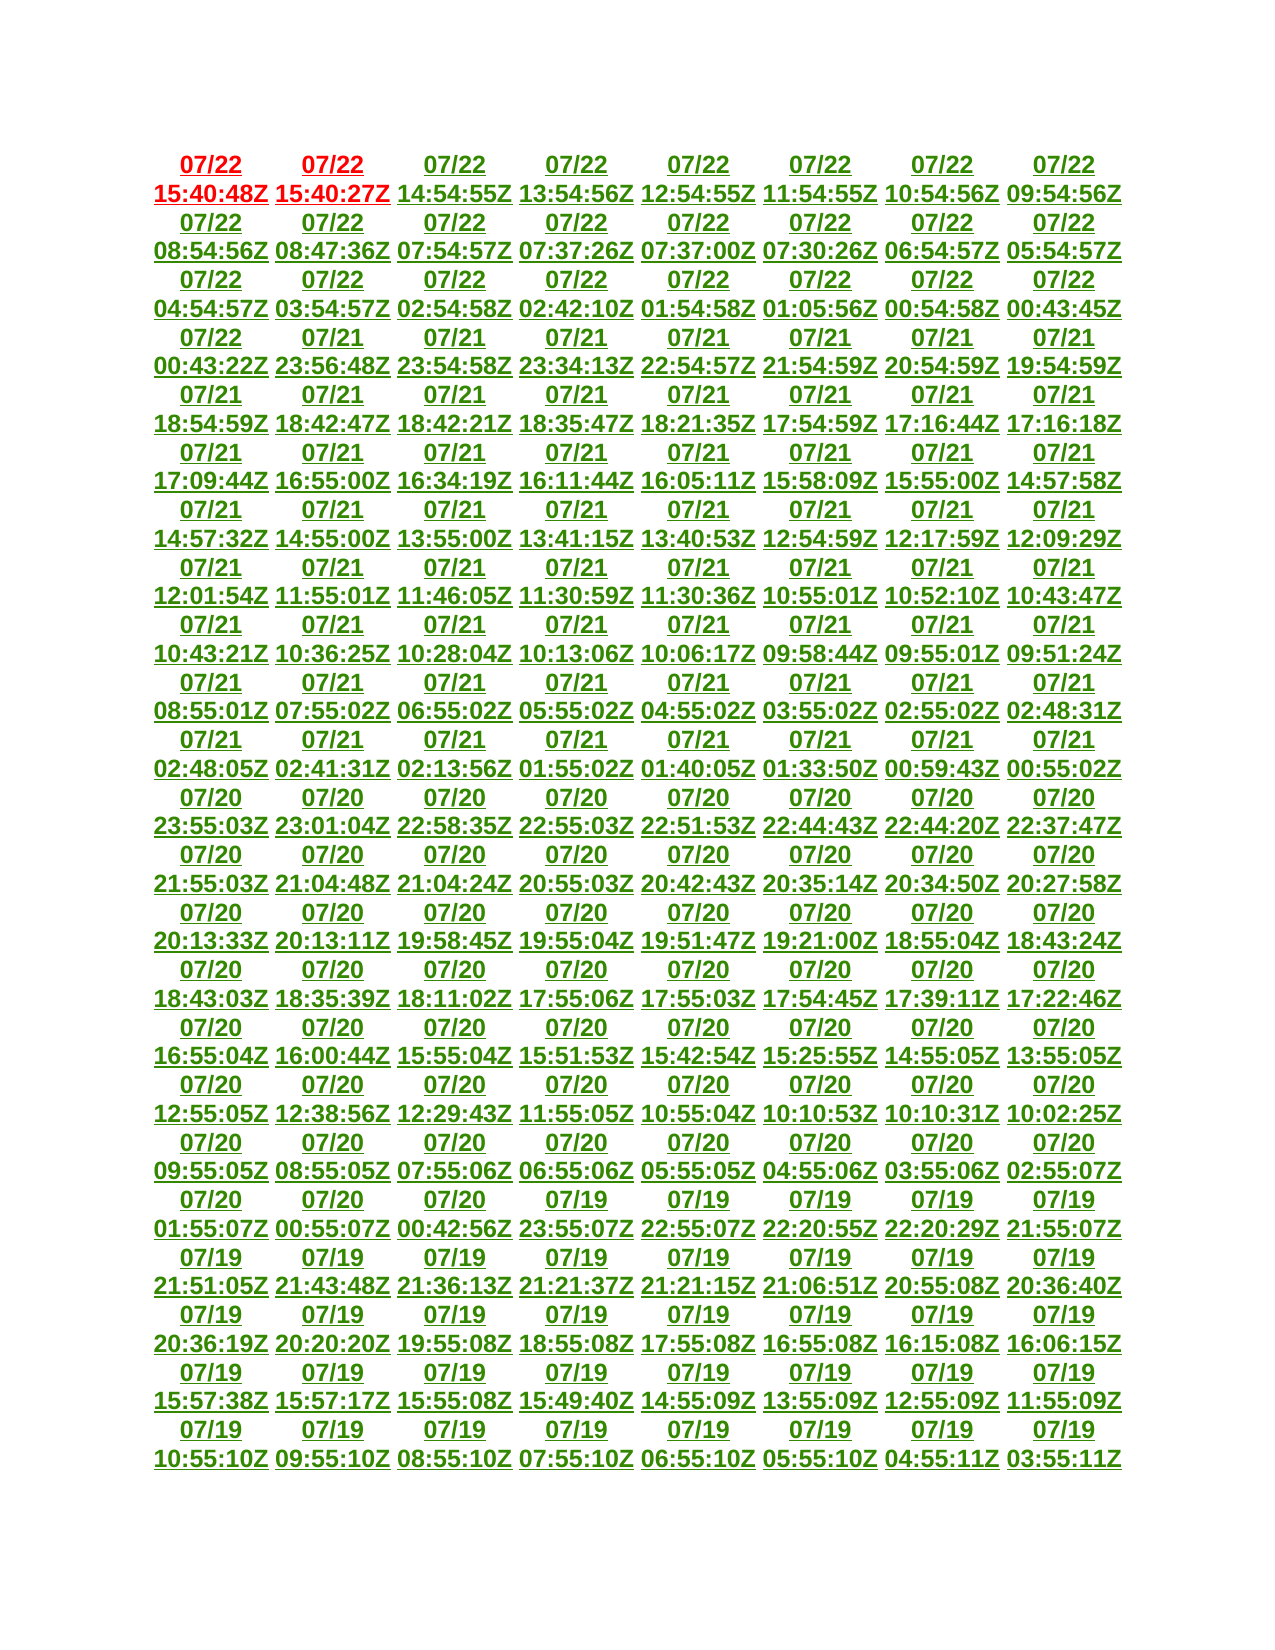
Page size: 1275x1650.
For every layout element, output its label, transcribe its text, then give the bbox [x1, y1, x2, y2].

table_cell 07/20 20:35:14Z [759, 840, 881, 897]
table_cell 07/22 02:54:58Z [394, 265, 516, 322]
table_cell 07/21 10:52:10Z [881, 553, 1003, 610]
table_cell 07/21 10:43:21Z [150, 610, 272, 667]
table_cell 07/20 03:55:06Z [881, 1128, 1003, 1185]
table_cell 07/22 02:42:10Z [516, 265, 637, 322]
table_cell 07/20 22:58:35Z [394, 783, 516, 840]
table_cell 07/19 05:55:10Z [759, 1415, 881, 1472]
table_cell 07/20 22:44:20Z [881, 783, 1003, 840]
table_cell 07/19 21:21:37Z [516, 1243, 637, 1300]
table_cell 07/21 17:16:44Z [881, 380, 1003, 437]
table_cell 07/22 01:05:56Z [759, 265, 881, 322]
table_cell 07/20 15:25:55Z [759, 1013, 881, 1070]
table_cell 07/20 22:51:53Z [638, 783, 759, 840]
table_cell 07/20 20:42:43Z [638, 840, 759, 897]
table_cell 07/21 02:48:31Z [1003, 668, 1125, 725]
table_cell 07/21 15:55:00Z [881, 438, 1003, 495]
table_cell 07/19 22:20:29Z [881, 1185, 1003, 1242]
table_cell 07/20 10:02:25Z [1003, 1070, 1125, 1127]
table_cell 07/21 19:54:59Z [1003, 323, 1125, 380]
table_cell 07/22 09:54:56Z [1003, 150, 1125, 207]
table_cell 07/20 15:42:54Z [638, 1013, 759, 1070]
table_cell 07/19 21:36:13Z [394, 1243, 516, 1300]
table_cell 07/19 15:55:08Z [394, 1358, 516, 1415]
table_cell 07/21 18:42:21Z [394, 380, 516, 437]
table_cell 07/20 19:51:47Z [638, 898, 759, 955]
table_cell 07/19 04:55:11Z [881, 1415, 1003, 1472]
table_cell 07/19 21:43:48Z [272, 1243, 394, 1300]
table_cell 07/19 16:06:15Z [1003, 1300, 1125, 1357]
table_cell 07/21 22:54:57Z [638, 323, 759, 380]
table_cell 07/20 18:11:02Z [394, 955, 516, 1012]
table_cell 07/19 21:06:51Z [759, 1243, 881, 1300]
table_cell 07/19 21:55:07Z [1003, 1185, 1125, 1242]
table_cell 07/21 23:56:48Z [272, 323, 394, 380]
table_cell 07/21 07:55:02Z [272, 668, 394, 725]
table_cell 07/22 15:40:48Z [150, 150, 272, 207]
table_cell 07/21 17:09:44Z [150, 438, 272, 495]
table_cell 07/21 16:34:19Z [394, 438, 516, 495]
table_cell 07/21 18:35:47Z [516, 380, 637, 437]
table_cell 07/20 20:34:50Z [881, 840, 1003, 897]
table_cell 07/19 21:51:05Z [150, 1243, 272, 1300]
table_cell 07/20 20:55:03Z [516, 840, 637, 897]
table_cell 07/22 07:37:26Z [516, 208, 637, 265]
table_cell 07/21 03:55:02Z [759, 668, 881, 725]
table_cell 07/21 02:55:02Z [881, 668, 1003, 725]
table_cell 07/19 19:55:08Z [394, 1300, 516, 1357]
table_cell 07/21 20:54:59Z [881, 323, 1003, 380]
table_cell 07/21 18:21:35Z [638, 380, 759, 437]
table_cell 07/19 12:55:09Z [881, 1358, 1003, 1415]
table_cell 07/21 10:28:04Z [394, 610, 516, 667]
table_cell 07/20 18:55:04Z [881, 898, 1003, 955]
table_cell 07/21 00:55:02Z [1003, 725, 1125, 782]
table_cell 07/20 00:55:07Z [272, 1185, 394, 1242]
table_cell 07/22 15:40:27Z [272, 150, 394, 207]
table_cell 07/19 20:36:40Z [1003, 1243, 1125, 1300]
table_cell 07/20 22:37:47Z [1003, 783, 1125, 840]
table_cell 07/21 04:55:02Z [638, 668, 759, 725]
table_cell 07/21 09:55:01Z [881, 610, 1003, 667]
table_cell 07/20 20:13:11Z [272, 898, 394, 955]
table_cell 07/22 00:43:45Z [1003, 265, 1125, 322]
table_cell 07/20 09:55:05Z [150, 1128, 272, 1185]
table_cell 07/21 01:33:50Z [759, 725, 881, 782]
table_cell 07/20 07:55:06Z [394, 1128, 516, 1185]
table_cell 07/22 01:54:58Z [638, 265, 759, 322]
table_cell 07/19 20:20:20Z [272, 1300, 394, 1357]
table_cell 07/20 00:42:56Z [394, 1185, 516, 1242]
table_cell 07/21 11:55:01Z [272, 553, 394, 610]
table_cell 07/22 11:54:55Z [759, 150, 881, 207]
table_cell 07/21 11:30:36Z [638, 553, 759, 610]
table_cell 07/22 04:54:57Z [150, 265, 272, 322]
table_cell 07/21 10:43:47Z [1003, 553, 1125, 610]
table_cell 07/21 13:40:53Z [638, 495, 759, 552]
table_cell 07/20 17:55:06Z [516, 955, 637, 1012]
table_cell 07/20 17:39:11Z [881, 955, 1003, 1012]
table_cell 07/20 10:10:53Z [759, 1070, 881, 1127]
table_cell 07/21 14:57:58Z [1003, 438, 1125, 495]
table_cell 07/21 13:41:15Z [516, 495, 637, 552]
table_cell 07/21 10:13:06Z [516, 610, 637, 667]
table_cell 07/21 11:30:59Z [516, 553, 637, 610]
table_cell 07/22 00:54:58Z [881, 265, 1003, 322]
table_cell 07/21 10:55:01Z [759, 553, 881, 610]
table_cell 07/20 16:00:44Z [272, 1013, 394, 1070]
table_cell 07/19 10:55:10Z [150, 1415, 272, 1472]
table_cell 07/21 06:55:02Z [394, 668, 516, 725]
table_cell 07/19 20:55:08Z [881, 1243, 1003, 1300]
table_cell 07/21 02:48:05Z [150, 725, 272, 782]
table_cell 07/22 05:54:57Z [1003, 208, 1125, 265]
table_cell 07/20 12:29:43Z [394, 1070, 516, 1127]
table_cell 07/19 22:55:07Z [638, 1185, 759, 1242]
table_cell 07/21 01:55:02Z [516, 725, 637, 782]
table_cell 07/21 12:09:29Z [1003, 495, 1125, 552]
table_cell 07/20 06:55:06Z [516, 1128, 637, 1185]
table_cell 07/22 12:54:55Z [638, 150, 759, 207]
table_cell 07/20 18:43:03Z [150, 955, 272, 1012]
table_cell 07/21 05:55:02Z [516, 668, 637, 725]
table_cell 07/19 22:20:55Z [759, 1185, 881, 1242]
table_cell 07/21 12:17:59Z [881, 495, 1003, 552]
table_cell 07/19 21:21:15Z [638, 1243, 759, 1300]
table_cell 07/21 00:59:43Z [881, 725, 1003, 782]
table_cell 07/20 02:55:07Z [1003, 1128, 1125, 1185]
table_cell 07/20 15:51:53Z [516, 1013, 637, 1070]
table_cell 07/21 21:54:59Z [759, 323, 881, 380]
table_cell 07/20 19:21:00Z [759, 898, 881, 955]
table_cell 07/21 13:55:00Z [394, 495, 516, 552]
table_cell 07/19 14:55:09Z [638, 1358, 759, 1415]
table_cell 07/22 10:54:56Z [881, 150, 1003, 207]
table_cell 07/20 19:58:45Z [394, 898, 516, 955]
table_cell 07/22 07:30:26Z [759, 208, 881, 265]
table_cell 07/21 01:40:05Z [638, 725, 759, 782]
table_cell 07/19 06:55:10Z [638, 1415, 759, 1472]
table_cell 07/19 07:55:10Z [516, 1415, 637, 1472]
table_cell 07/19 13:55:09Z [759, 1358, 881, 1415]
table_cell 07/20 04:55:06Z [759, 1128, 881, 1185]
table_cell 07/19 17:55:08Z [638, 1300, 759, 1357]
table_cell 07/20 17:54:45Z [759, 955, 881, 1012]
table_cell 07/20 23:55:03Z [150, 783, 272, 840]
table_cell 07/22 03:54:57Z [272, 265, 394, 322]
table_cell 07/21 23:34:13Z [516, 323, 637, 380]
table_cell 07/20 10:10:31Z [881, 1070, 1003, 1127]
table_cell 07/20 23:01:04Z [272, 783, 394, 840]
table_cell 07/20 21:55:03Z [150, 840, 272, 897]
table_cell 07/19 15:57:17Z [272, 1358, 394, 1415]
table_cell 07/21 11:46:05Z [394, 553, 516, 610]
table_cell 07/20 18:43:24Z [1003, 898, 1125, 955]
table_cell 07/21 10:06:17Z [638, 610, 759, 667]
table_cell 07/20 21:04:24Z [394, 840, 516, 897]
table_cell 07/21 17:16:18Z [1003, 380, 1125, 437]
table_cell 07/20 16:55:04Z [150, 1013, 272, 1070]
table_cell 07/22 06:54:57Z [881, 208, 1003, 265]
table_cell 07/21 09:58:44Z [759, 610, 881, 667]
table_cell 07/21 12:54:59Z [759, 495, 881, 552]
table_cell 07/22 13:54:56Z [516, 150, 637, 207]
table_cell 07/20 14:55:05Z [881, 1013, 1003, 1070]
table_cell 07/19 15:49:40Z [516, 1358, 637, 1415]
table_cell 07/20 12:55:05Z [150, 1070, 272, 1127]
table_cell 07/22 07:37:00Z [638, 208, 759, 265]
table_cell 07/20 19:55:04Z [516, 898, 637, 955]
table_cell 07/19 16:55:08Z [759, 1300, 881, 1357]
table_cell 07/20 22:44:43Z [759, 783, 881, 840]
table_cell 07/21 23:54:58Z [394, 323, 516, 380]
table_cell 07/20 10:55:04Z [638, 1070, 759, 1127]
table_cell 07/19 16:15:08Z [881, 1300, 1003, 1357]
table_cell 07/21 12:01:54Z [150, 553, 272, 610]
table_cell 07/20 05:55:05Z [638, 1128, 759, 1185]
table_cell 07/21 18:54:59Z [150, 380, 272, 437]
table_cell 07/21 14:55:00Z [272, 495, 394, 552]
table_cell 07/20 01:55:07Z [150, 1185, 272, 1242]
table_cell 07/21 16:11:44Z [516, 438, 637, 495]
table_cell 07/22 14:54:55Z [394, 150, 516, 207]
table_cell 07/20 18:35:39Z [272, 955, 394, 1012]
table_cell 07/21 10:36:25Z [272, 610, 394, 667]
table_cell 07/19 08:55:10Z [394, 1415, 516, 1472]
table_cell 07/20 17:22:46Z [1003, 955, 1125, 1012]
table_cell 07/21 17:54:59Z [759, 380, 881, 437]
table_cell 07/21 16:05:11Z [638, 438, 759, 495]
table_cell 07/19 18:55:08Z [516, 1300, 637, 1357]
table_cell 07/19 15:57:38Z [150, 1358, 272, 1415]
table_cell 07/20 13:55:05Z [1003, 1013, 1125, 1070]
table_cell 07/19 20:36:19Z [150, 1300, 272, 1357]
table_cell 07/22 08:54:56Z [150, 208, 272, 265]
table_cell 07/20 12:38:56Z [272, 1070, 394, 1127]
table_cell 07/20 11:55:05Z [516, 1070, 637, 1127]
table_cell 07/21 02:13:56Z [394, 725, 516, 782]
table_cell 07/20 08:55:05Z [272, 1128, 394, 1185]
table_cell 07/20 22:55:03Z [516, 783, 637, 840]
table_cell 07/21 08:55:01Z [150, 668, 272, 725]
table_cell 07/21 16:55:00Z [272, 438, 394, 495]
table_cell 07/19 11:55:09Z [1003, 1358, 1125, 1415]
table_cell 07/20 21:04:48Z [272, 840, 394, 897]
table_cell 07/19 03:55:11Z [1003, 1415, 1125, 1472]
table_cell 07/21 14:57:32Z [150, 495, 272, 552]
table_cell 07/21 09:51:24Z [1003, 610, 1125, 667]
table_cell 07/22 00:43:22Z [150, 323, 272, 380]
table_cell 07/20 17:55:03Z [638, 955, 759, 1012]
table_cell 07/20 15:55:04Z [394, 1013, 516, 1070]
table_cell 07/21 02:41:31Z [272, 725, 394, 782]
table_cell 07/21 18:42:47Z [272, 380, 394, 437]
table_cell 07/20 20:13:33Z [150, 898, 272, 955]
table_cell 07/19 09:55:10Z [272, 1415, 394, 1472]
table_cell 07/22 08:47:36Z [272, 208, 394, 265]
table_cell 07/19 23:55:07Z [516, 1185, 637, 1242]
table_cell 07/20 20:27:58Z [1003, 840, 1125, 897]
table_cell 07/22 07:54:57Z [394, 208, 516, 265]
table_cell 07/21 15:58:09Z [759, 438, 881, 495]
